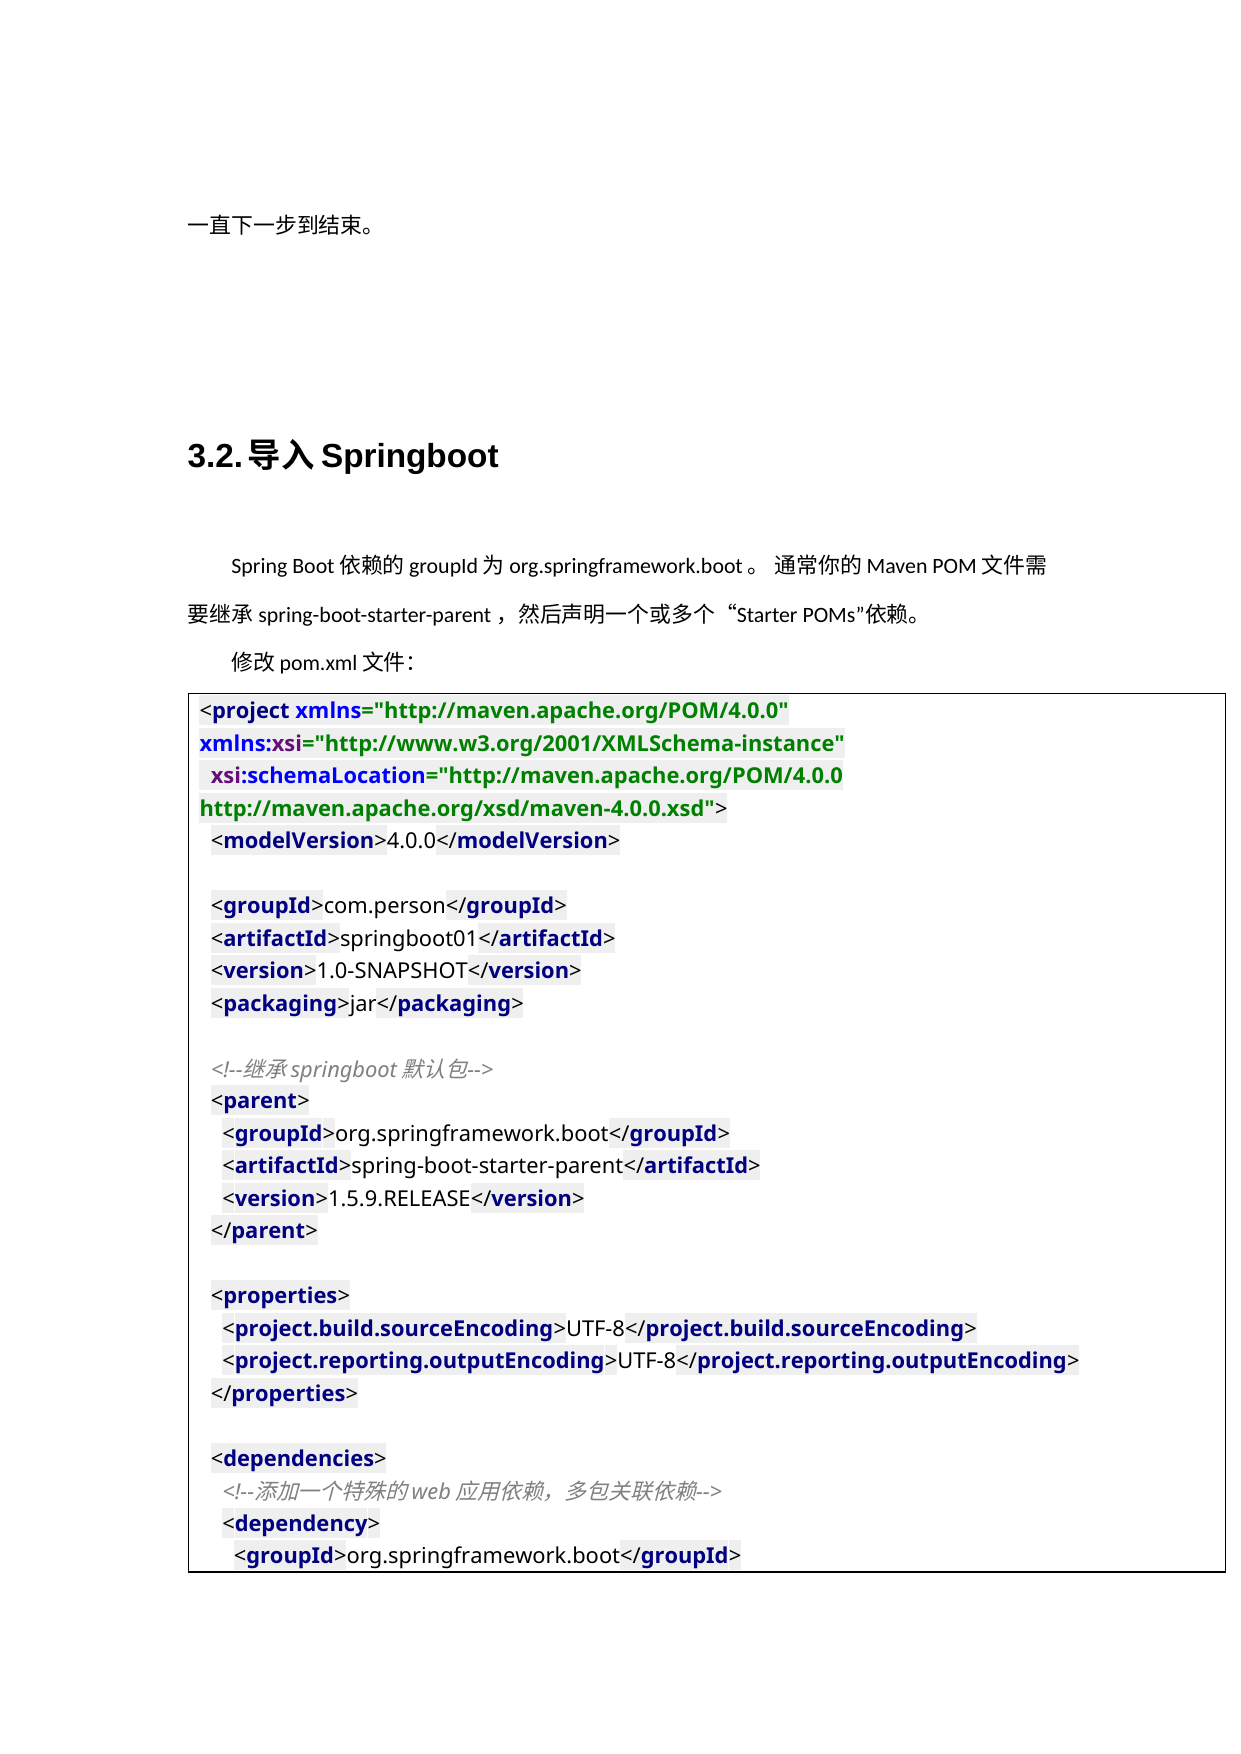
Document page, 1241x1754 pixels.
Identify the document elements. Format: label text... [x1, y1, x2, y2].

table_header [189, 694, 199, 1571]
subtitle 导入Springboot [187, 421, 1053, 486]
text 修改pom.xml文件： [187, 644, 1053, 677]
text Spring Boot依赖的groupId为 org.springframework.boot 。 通常你的Maven POM文件需要继承 spring-boot-starter-parent ，然后声明一个或多个“Starter POMs”依赖。 [187, 547, 1053, 629]
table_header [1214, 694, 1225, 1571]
text 一直下一步到结束。 [187, 208, 1053, 240]
